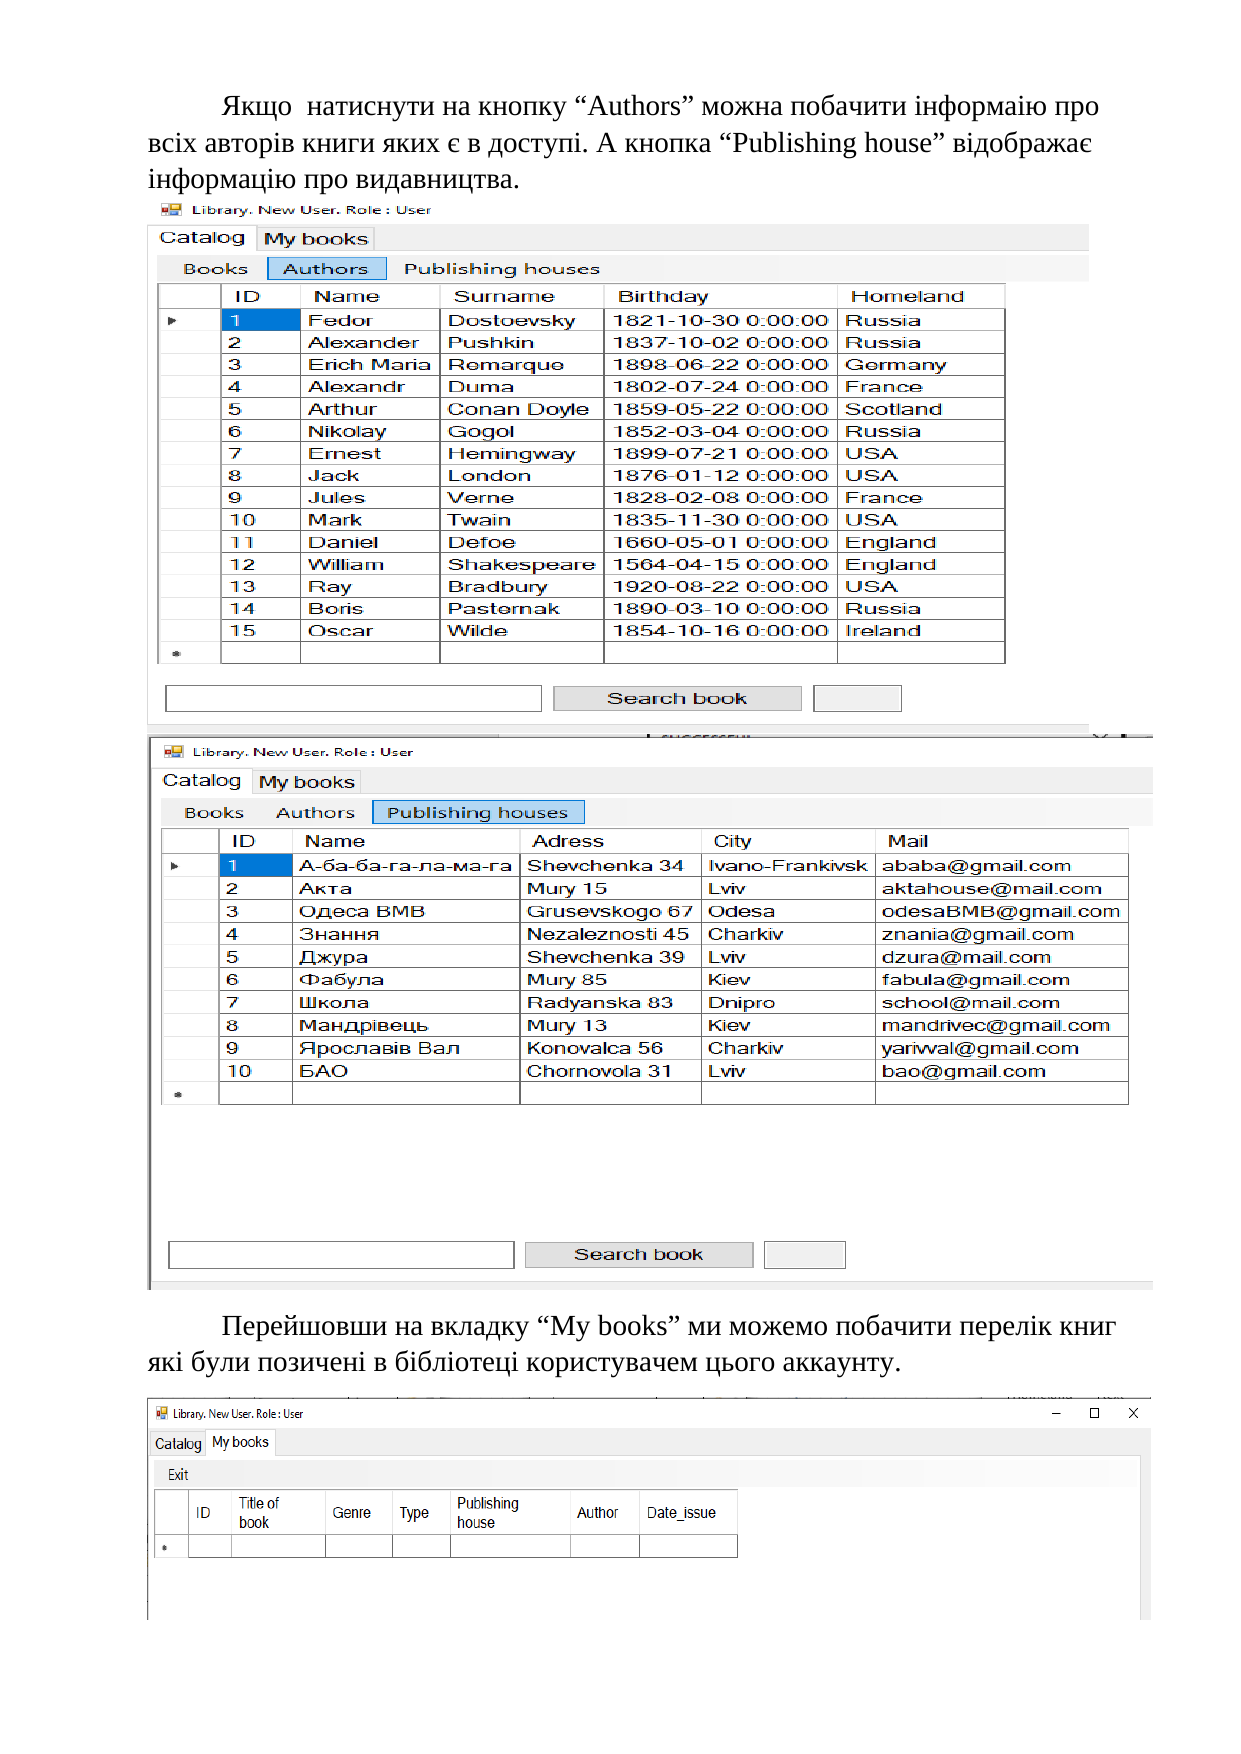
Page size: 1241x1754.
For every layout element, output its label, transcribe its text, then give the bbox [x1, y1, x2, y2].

picture [147, 1397, 1151, 1620]
text Перейшовши на вкладку “My books” ми можемо побачити перелік книг які були позичені в бібліотеці користувачем цього аккаунту. [148, 1308, 1152, 1378]
picture [147, 734, 1153, 1290]
picture [147, 196, 1089, 733]
